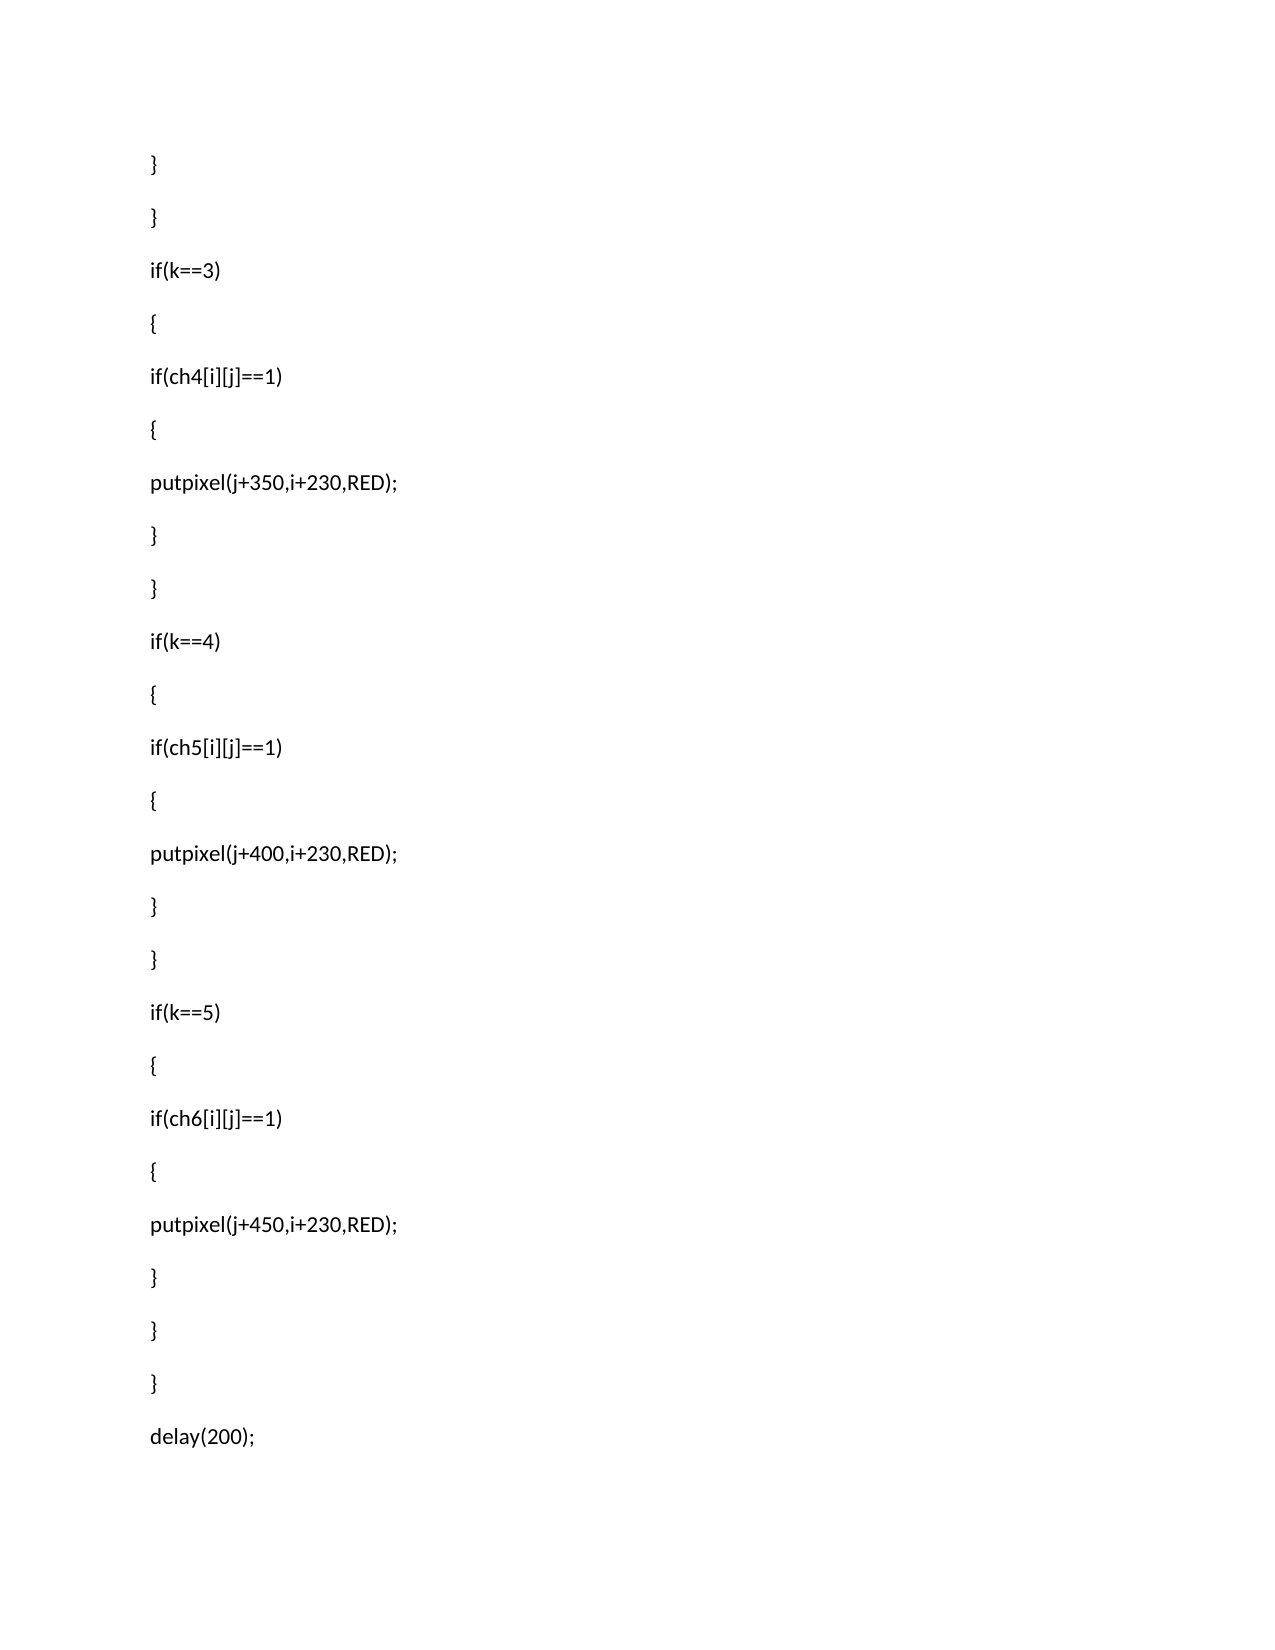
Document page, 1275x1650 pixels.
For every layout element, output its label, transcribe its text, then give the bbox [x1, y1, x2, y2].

text } [150, 1316, 1125, 1344]
text if(ch4[i][j]==1) [150, 362, 1125, 390]
text } [150, 203, 1125, 231]
text if(k==3) [150, 256, 1125, 284]
text } [150, 150, 1125, 178]
text putpixel(j+450,i+230,RED); [150, 1210, 1125, 1238]
text { [150, 1051, 1125, 1079]
text if(k==4) [150, 627, 1125, 655]
text { [150, 1157, 1125, 1185]
text if(ch6[i][j]==1) [150, 1104, 1125, 1132]
text } [150, 1369, 1125, 1397]
text { [150, 415, 1125, 443]
text { [150, 680, 1125, 708]
text } [150, 892, 1125, 920]
text putpixel(j+400,i+230,RED); [150, 839, 1125, 867]
text if(k==5) [150, 998, 1125, 1026]
text } [150, 574, 1125, 602]
text delay(200); [150, 1422, 1125, 1451]
text } [150, 521, 1125, 549]
text { [150, 786, 1125, 814]
text if(ch5[i][j]==1) [150, 733, 1125, 761]
text } [150, 1263, 1125, 1291]
text putpixel(j+350,i+230,RED); [150, 468, 1125, 496]
text } [150, 945, 1125, 973]
text { [150, 309, 1125, 337]
